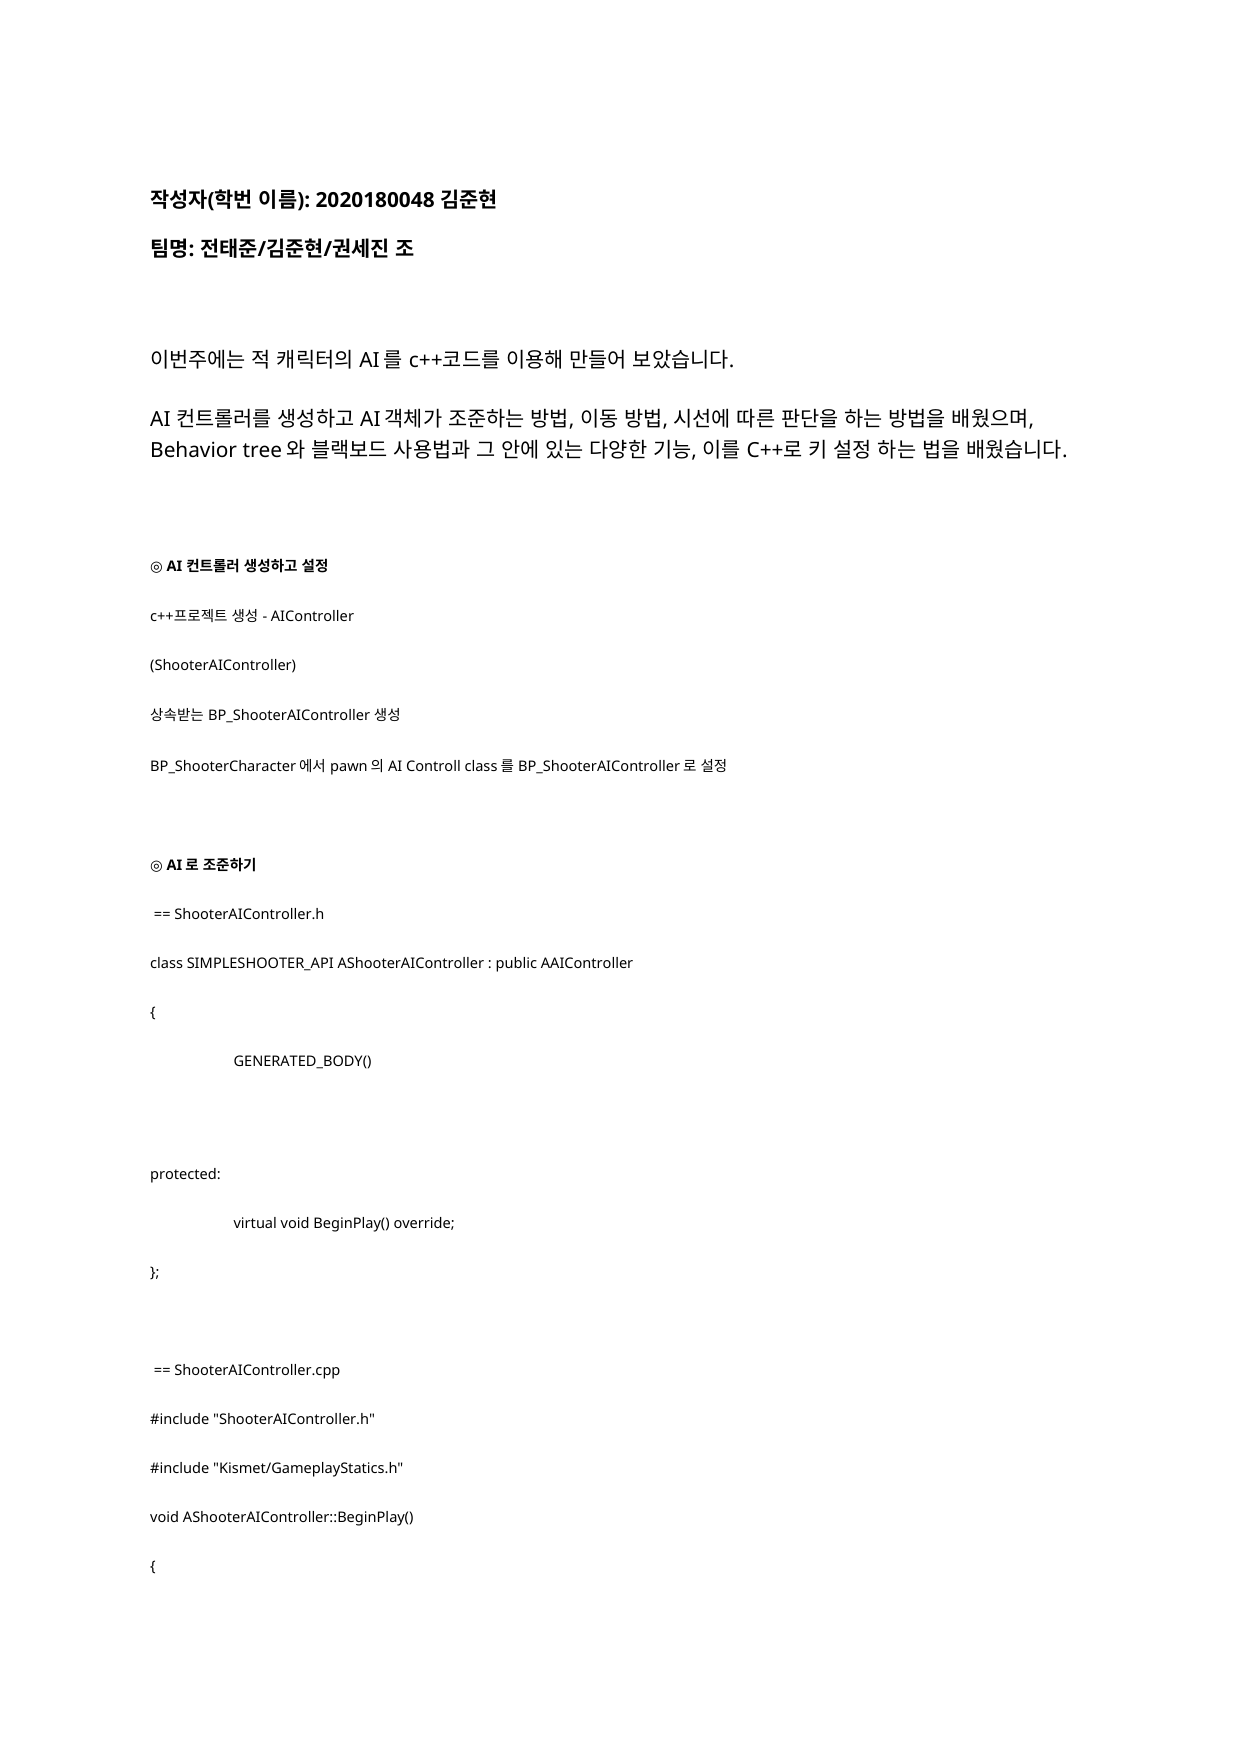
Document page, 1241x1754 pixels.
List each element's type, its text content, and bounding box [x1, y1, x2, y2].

text 상속받는 BP_ShooterAIController 생성 [150, 704, 1090, 725]
text protected: [150, 1163, 1090, 1183]
text void AShooterAIController::BeginPlay() [150, 1507, 1090, 1527]
text == ShooterAIController.h [150, 904, 1090, 924]
text { [150, 1002, 1090, 1022]
text == ShooterAIController.cpp [150, 1360, 1090, 1379]
text #include "Kismet/GameplayStatics.h" [150, 1458, 1090, 1478]
text { [150, 1556, 1090, 1576]
text #include "ShooterAIController.h" [150, 1409, 1090, 1429]
text }; [150, 1262, 1090, 1281]
text ◎ AI 컨트롤러 생성하고 설정 [150, 554, 1090, 575]
text 이번주에는 적 캐릭터의 AI를 c++코드를 이용해 만들어 보았습니다. [150, 343, 1090, 373]
text GENERATED_BODY() [150, 1051, 1090, 1071]
text BP_ShooterCharacter에서 pawn의 AI Controll class를 BP_ShooterAIController로 설정 [150, 754, 1090, 775]
text ◎ AI로 조준하기 [150, 854, 1090, 875]
text c++프로젝트 생성 - AIController [150, 604, 1090, 626]
text AI 컨트롤러를 생성하고 AI객체가 조준하는 방법, 이동 방법, 시선에 따른 판단을 하는 방법을 배웠으며, Behavior tree와 블랙보드 사용법과 그 안에 있는 다양한 기능, 이를 C++로 키 설정 하는 법을 배웠습니다. [150, 403, 1090, 463]
text class SIMPLESHOOTER_API AShooterAIController : public AAIController [150, 953, 1090, 973]
text (ShooterAIController) [150, 655, 1090, 675]
text virtual void BeginPlay() override; [150, 1212, 1090, 1232]
